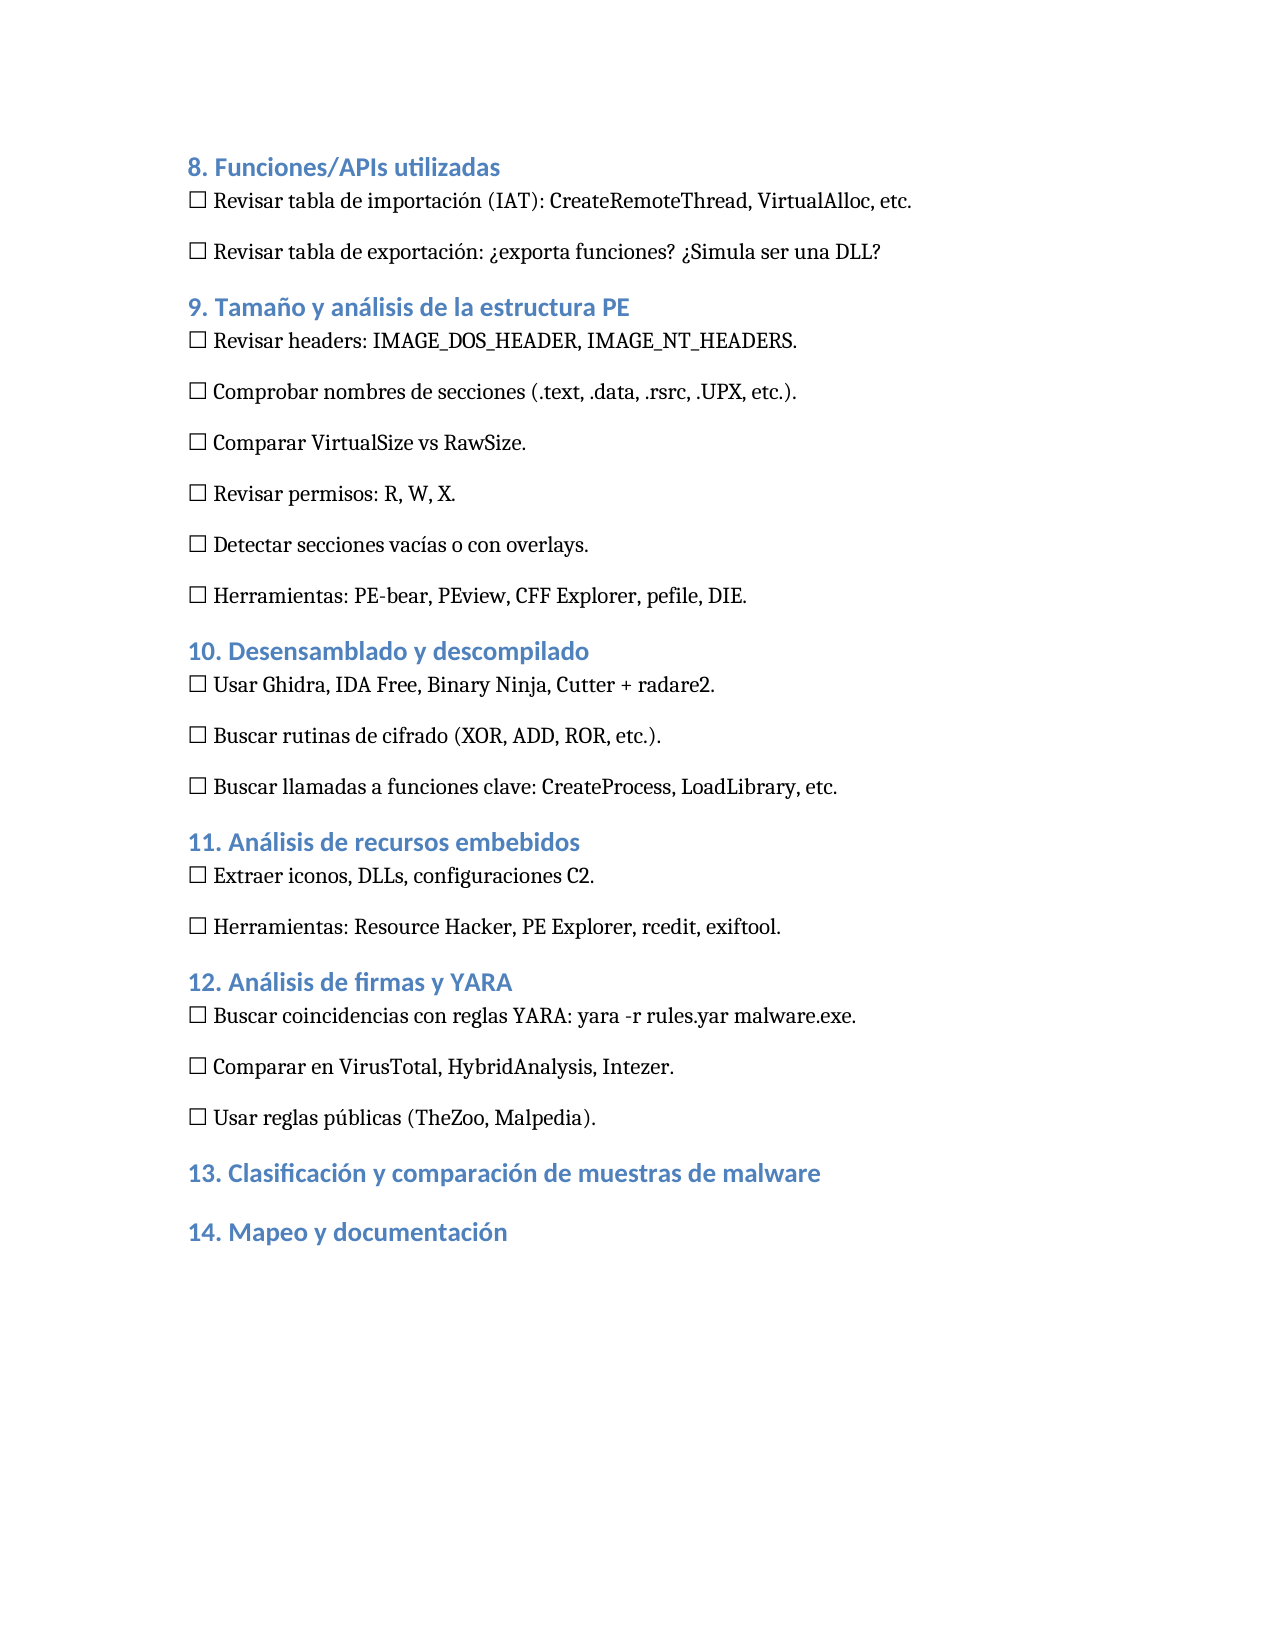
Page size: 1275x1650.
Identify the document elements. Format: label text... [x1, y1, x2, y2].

subtitle 11. Análisis de recursos embebidos [187, 825, 1087, 858]
text ☐ Revisar permisos: R, W, X. [187, 481, 1087, 507]
text ☐ Buscar rutinas de cifrado (XOR, ADD, ROR, etc.). [187, 723, 1087, 749]
text ☐ Detectar secciones vacías o con overlays. [187, 532, 1087, 558]
text ☐ Buscar coincidencias con reglas YARA: yara -r rules.yar malware.exe. [187, 1003, 1087, 1029]
text ☐ Revisar headers: IMAGE_DOS_HEADER, IMAGE_NT_HEADERS. [187, 328, 1087, 354]
subtitle 8. Funciones/APIs utilizadas [187, 150, 1087, 183]
subtitle 10. Desensamblado y descompilado [187, 634, 1087, 667]
text ☐ Usar reglas públicas (TheZoo, Malpedia). [187, 1105, 1087, 1132]
text ☐ Revisar tabla de exportación: ¿exporta funciones? ¿Simula ser una DLL? [187, 239, 1087, 265]
text ☐ Buscar llamadas a funciones clave: CreateProcess, LoadLibrary, etc. [187, 774, 1087, 801]
text ☐ Comparar en VirusTotal, HybridAnalysis, Intezer. [187, 1054, 1087, 1081]
text ☐ Herramientas: Resource Hacker, PE Explorer, rcedit, exiftool. [187, 914, 1087, 941]
text ☐ Comparar VirtualSize vs RawSize. [187, 430, 1087, 456]
subtitle 13. Clasificación y comparación de muestras de malware [187, 1156, 1087, 1189]
text ☐ Herramientas: PE-bear, PEview, CFF Explorer, pefile, DIE. [187, 583, 1087, 609]
text ☐ Extraer iconos, DLLs, configuraciones C2. [187, 863, 1087, 889]
subtitle 14. Mapeo y documentación [187, 1215, 1087, 1248]
subtitle 9. Tamaño y análisis de la estructura PE [187, 290, 1087, 323]
subtitle 12. Análisis de firmas y YARA [187, 965, 1087, 998]
text ☐ Comprobar nombres de secciones (.text, .data, .rsrc, .UPX, etc.). [187, 379, 1087, 405]
text ☐ Revisar tabla de importación (IAT): CreateRemoteThread, VirtualAlloc, etc. [187, 188, 1087, 214]
text ☐ Usar Ghidra, IDA Free, Binary Ninja, Cutter + radare2. [187, 672, 1087, 698]
